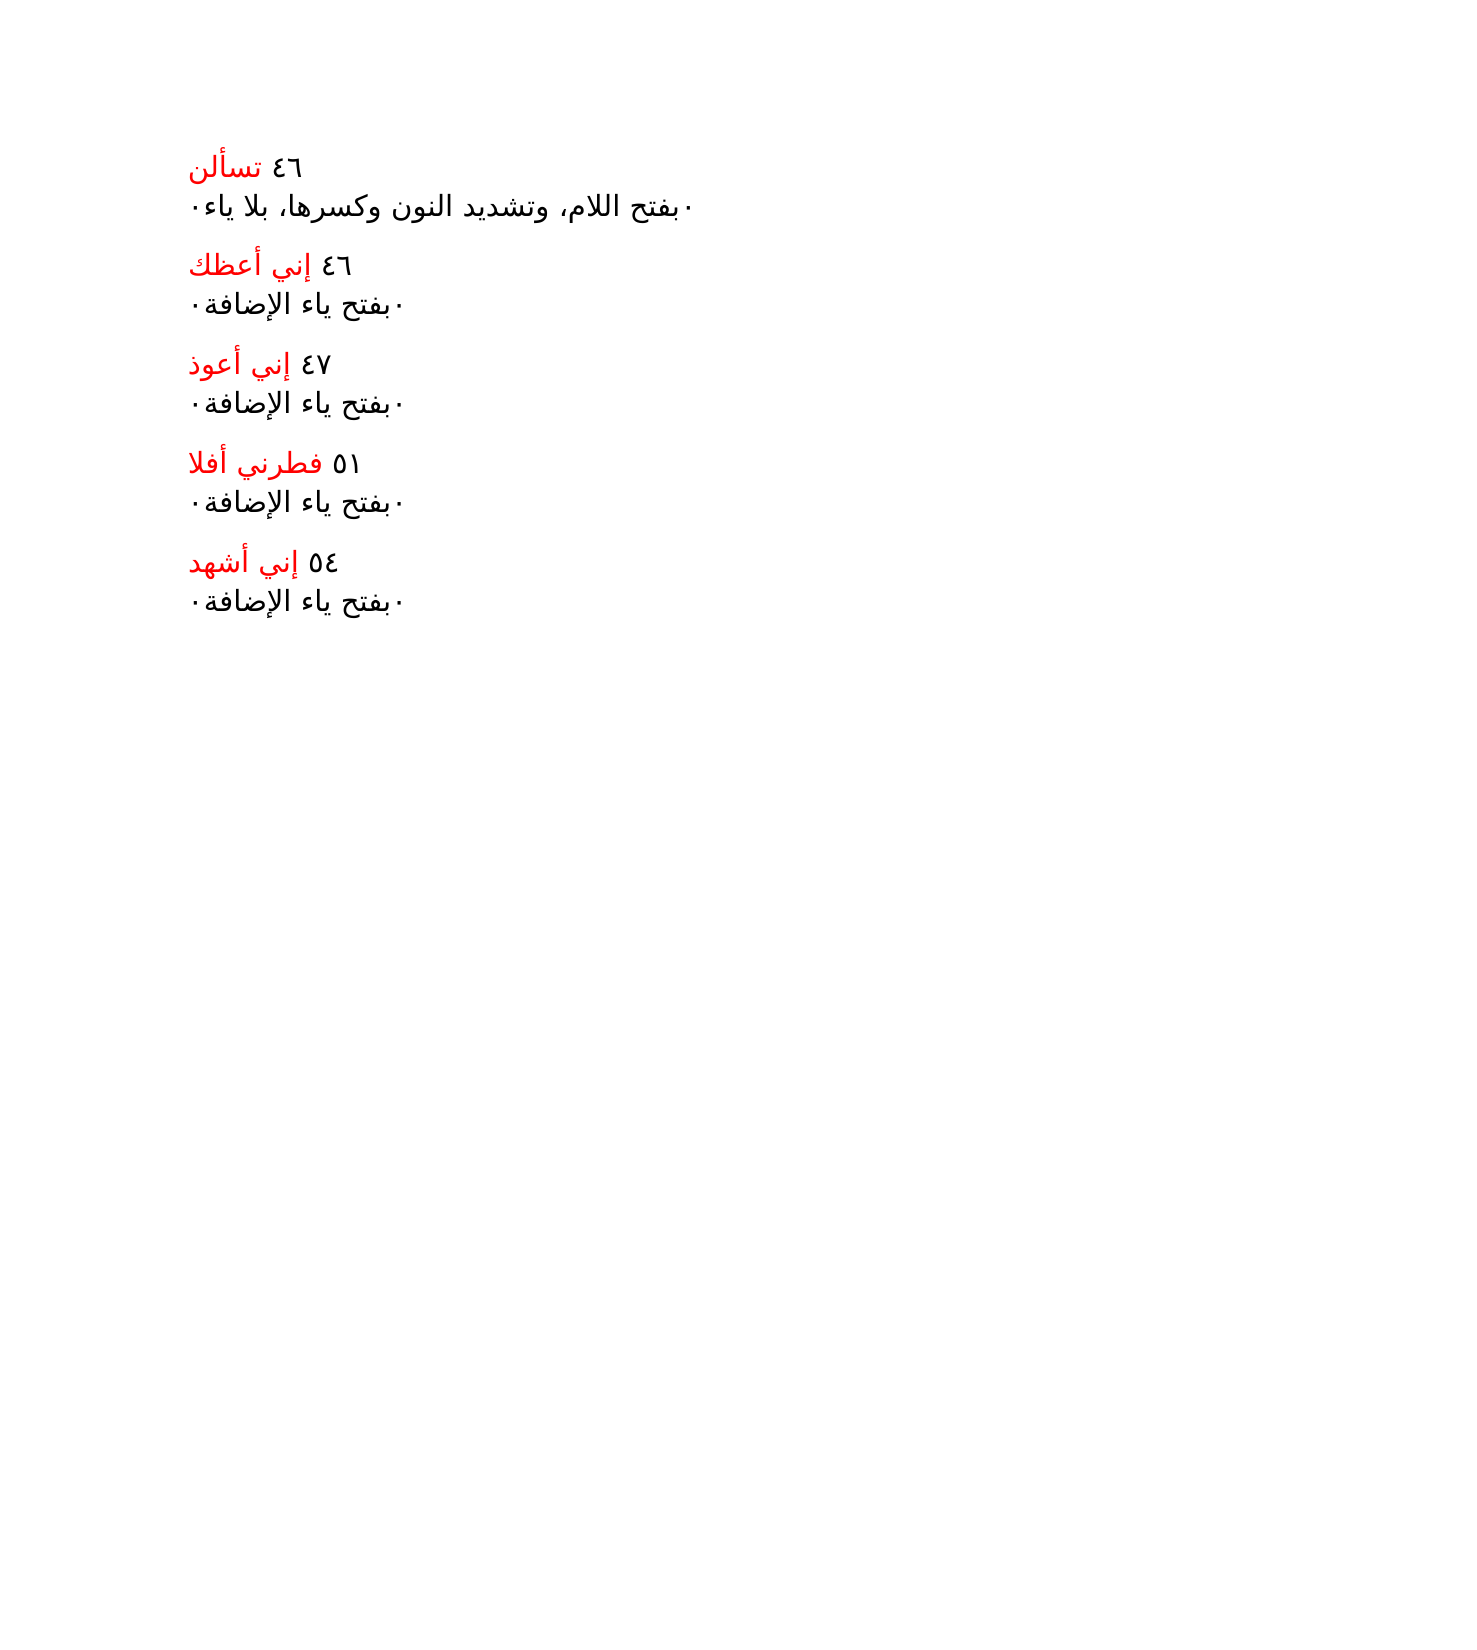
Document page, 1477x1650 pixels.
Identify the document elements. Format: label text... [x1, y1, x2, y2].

text ٥١ فطرني أفلا ٠بفتح ياء الإضافة٠ [187, 446, 1289, 519]
text ٤٧ إني أعوذ ٠بفتح ياء الإضافة٠ [187, 347, 1289, 420]
text ٤٦ إني أعظك ٠بفتح ياء الإضافة٠ [187, 249, 1289, 322]
text ٥٤ إني أشهد ٠بفتح ياء الإضافة٠ [187, 545, 1289, 618]
text ٤٦ تسألن ٠بفتح اللام، وتشديد النون وكسرها، بلا ياء٠ [187, 150, 1289, 223]
